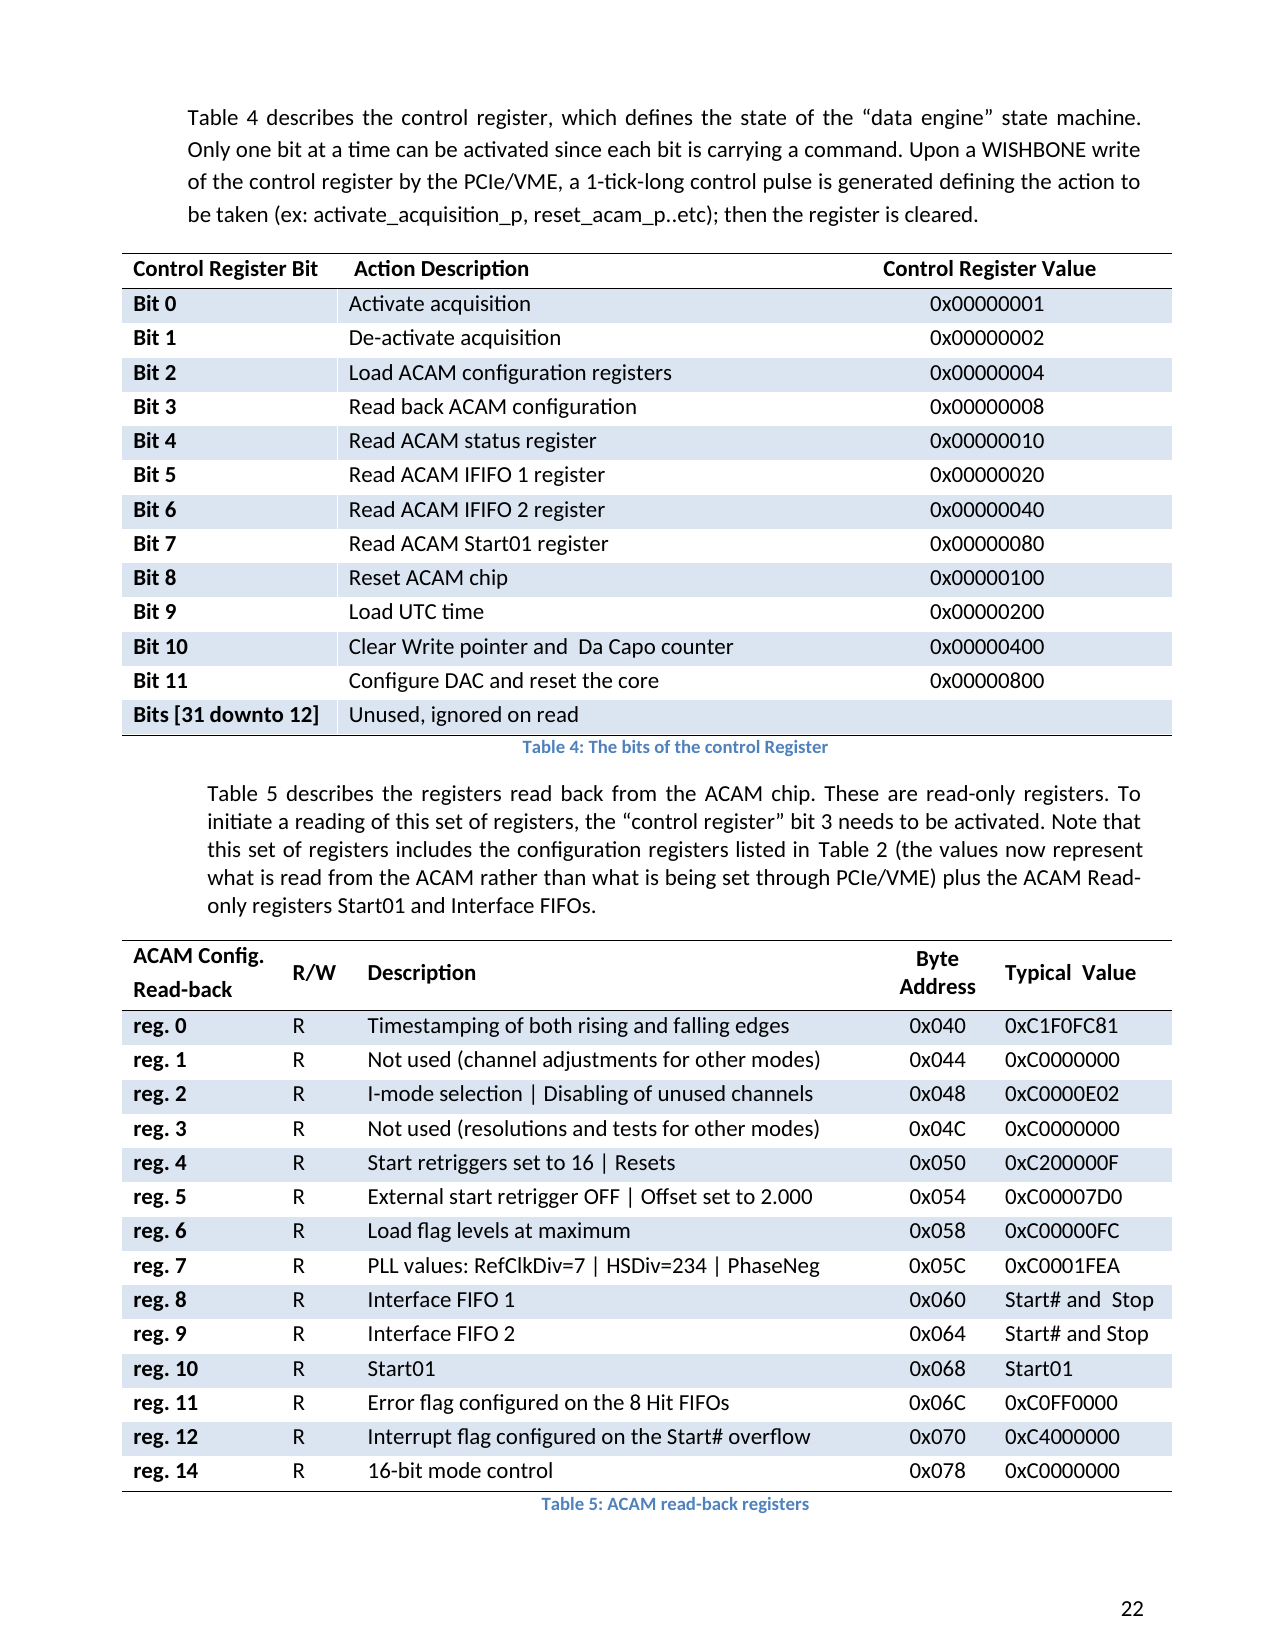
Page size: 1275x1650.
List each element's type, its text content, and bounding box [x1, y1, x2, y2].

table_cell Bit 6 [122, 495, 337, 529]
table_cell 0x068 [881, 1354, 994, 1388]
table_cell 0x00000200 [919, 598, 1172, 632]
table_cell R [281, 1045, 356, 1079]
table_header Control Register Value [872, 254, 1172, 288]
table_cell R [281, 1217, 356, 1251]
table_cell R [281, 1148, 356, 1182]
table_cell reg. 4 [122, 1148, 281, 1182]
table_cell Error flag configured on the 8 Hit FIFOs [356, 1388, 881, 1422]
table_cell 0x04C [881, 1114, 994, 1148]
table_cell R [281, 1251, 356, 1285]
table_cell 0x044 [881, 1045, 994, 1079]
table_cell Load ACAM configuration registers [338, 358, 919, 392]
table_cell R [281, 1319, 356, 1354]
text Table 4 describes the control register, which defines the state of the “data engine” state machine. Only one bit at a time can be activated since each bit is carrying a command. Upon a WISHBONE write of the control register by the PCIe/VME, a 1-tick-long control pulse is generated defining the action to be taken (ex: activate_acquisition_p, reset_acam_p..etc); then the register is cleared. [187, 103, 1144, 228]
table_cell reg. 7 [122, 1251, 281, 1285]
table_cell Load flag levels at maximum [356, 1217, 881, 1251]
table_cell Bit 1 [122, 323, 337, 358]
table_cell 0x064 [881, 1319, 994, 1354]
table_cell R [281, 1456, 356, 1491]
table_cell reg. 3 [122, 1114, 281, 1148]
table_cell Read ACAM IFIFO 1 register [338, 460, 919, 495]
table_cell Read ACAM IFIFO 2 register [338, 495, 919, 529]
table_cell 0x070 [881, 1422, 994, 1456]
table_cell Bit 2 [122, 358, 337, 392]
table_cell 0x00000004 [919, 358, 1172, 392]
table_header Byte Address [881, 941, 994, 1010]
table_cell 0x058 [881, 1217, 994, 1251]
table_cell Read back ACAM configuration [338, 392, 919, 426]
table_cell PLL values: RefClkDiv=7 | HSDiv=234 | PhaseNeg [356, 1251, 881, 1285]
table_cell [919, 700, 1172, 734]
table_cell Interrupt flag configured on the Start# overflow [356, 1422, 881, 1456]
table_cell 0x00000010 [919, 426, 1172, 460]
table_cell 0xC0001FEA [994, 1251, 1172, 1285]
table_cell Bit 10 [122, 632, 337, 666]
table_cell I-mode selection | Disabling of unused channels [356, 1080, 881, 1114]
table_cell Load UTC time [338, 598, 919, 632]
table_cell reg. 8 [122, 1285, 281, 1319]
table_cell Interface FIFO 2 [356, 1319, 881, 1354]
table_cell Bit 8 [122, 563, 337, 597]
table_cell R [281, 1080, 356, 1114]
table_cell Bit 3 [122, 392, 337, 426]
table_cell 16-bit mode control [356, 1456, 881, 1491]
table_cell Read ACAM status register [338, 426, 919, 460]
table_cell Not used (resolutions and tests for other modes) [356, 1114, 881, 1148]
table_cell Bit 7 [122, 529, 337, 563]
table_header R/W [281, 941, 356, 1010]
table_cell 0xC200000F [994, 1148, 1172, 1182]
table_header Description [356, 941, 881, 1010]
table_cell Start# and Stop [994, 1319, 1172, 1354]
table_cell Interface FIFO 1 [356, 1285, 881, 1319]
table_cell reg. 14 [122, 1456, 281, 1491]
table_cell Start01 [356, 1354, 881, 1388]
table_cell reg. 1 [122, 1045, 281, 1079]
table_cell Bits [31 downto 12] [122, 700, 337, 734]
table_cell 0x05C [881, 1251, 994, 1285]
table_cell Bit 9 [122, 598, 337, 632]
table_header Typical Value [994, 941, 1172, 1010]
table_cell 0x060 [881, 1285, 994, 1319]
table_cell reg. 11 [122, 1388, 281, 1422]
table_cell 0xC00007D0 [994, 1182, 1172, 1217]
table_cell R [281, 1182, 356, 1217]
table_cell Not used (channel adjustments for other modes) [356, 1045, 881, 1079]
table_cell Start retriggers set to 16 | Resets [356, 1148, 881, 1182]
table_cell R [281, 1388, 356, 1422]
table_cell 0x06C [881, 1388, 994, 1422]
table_cell Activate acquisition [338, 289, 919, 323]
table_cell 0x00000800 [919, 666, 1172, 700]
table_cell Reset ACAM chip [338, 563, 919, 597]
table_cell Configure DAC and reset the core [338, 666, 919, 700]
table_cell R [281, 1422, 356, 1456]
table_cell 0x048 [881, 1080, 994, 1114]
table_cell 0xC0000000 [994, 1045, 1172, 1079]
table_cell 0xC1F0FC81 [994, 1011, 1172, 1045]
table_cell 0xC0000000 [994, 1114, 1172, 1148]
table_cell R [281, 1011, 356, 1045]
table_cell Start01 [994, 1354, 1172, 1388]
table_cell External start retrigger OFF | Offset set to 2.000 [356, 1182, 881, 1217]
table_cell R [281, 1114, 356, 1148]
table_cell reg. 5 [122, 1182, 281, 1217]
table_header Control Register Bit [122, 254, 337, 288]
table_cell 0x050 [881, 1148, 994, 1182]
table_cell De-activate acquisition [338, 323, 919, 358]
table_cell Bit 4 [122, 426, 337, 460]
table_cell Clear Write pointer and Da Capo counter [338, 632, 919, 666]
table_header Action Description [338, 254, 872, 288]
table_cell 0x040 [881, 1011, 994, 1045]
table_cell R [281, 1285, 356, 1319]
table_cell reg. 9 [122, 1319, 281, 1354]
table_cell 0xC0000000 [994, 1456, 1172, 1491]
table_cell 0x00000001 [919, 289, 1172, 323]
table_cell R [281, 1354, 356, 1388]
table_cell 0xC0FF0000 [994, 1388, 1172, 1422]
table_cell 0xC0000E02 [994, 1080, 1172, 1114]
table_cell 0x00000100 [919, 563, 1172, 597]
table_cell reg. 6 [122, 1217, 281, 1251]
table_cell reg. 2 [122, 1080, 281, 1114]
table_cell 0x00000080 [919, 529, 1172, 563]
table_cell Unused, ignored on read [338, 700, 919, 734]
table_cell Read ACAM Start01 register [338, 529, 919, 563]
table_cell 0x00000008 [919, 392, 1172, 426]
table_cell 0x00000040 [919, 495, 1172, 529]
table_cell 0x00000400 [919, 632, 1172, 666]
table_cell 0xC00000FC [994, 1217, 1172, 1251]
table_cell Bit 11 [122, 666, 337, 700]
table_header ACAM Config. Read-back [122, 941, 281, 1010]
table_cell reg. 10 [122, 1354, 281, 1388]
table_cell 0x00000020 [919, 460, 1172, 495]
table_cell 0x00000002 [919, 323, 1172, 358]
table_cell reg. 12 [122, 1422, 281, 1456]
table_cell Bit 5 [122, 460, 337, 495]
table_cell 0xC4000000 [994, 1422, 1172, 1456]
table_cell Bit 0 [122, 289, 337, 323]
table_cell Start# and Stop [994, 1285, 1172, 1319]
table_cell 0x078 [881, 1456, 994, 1491]
table_cell 0x054 [881, 1182, 994, 1217]
table_cell Timestamping of both rising and falling edges [356, 1011, 881, 1045]
table_cell reg. 0 [122, 1011, 281, 1045]
